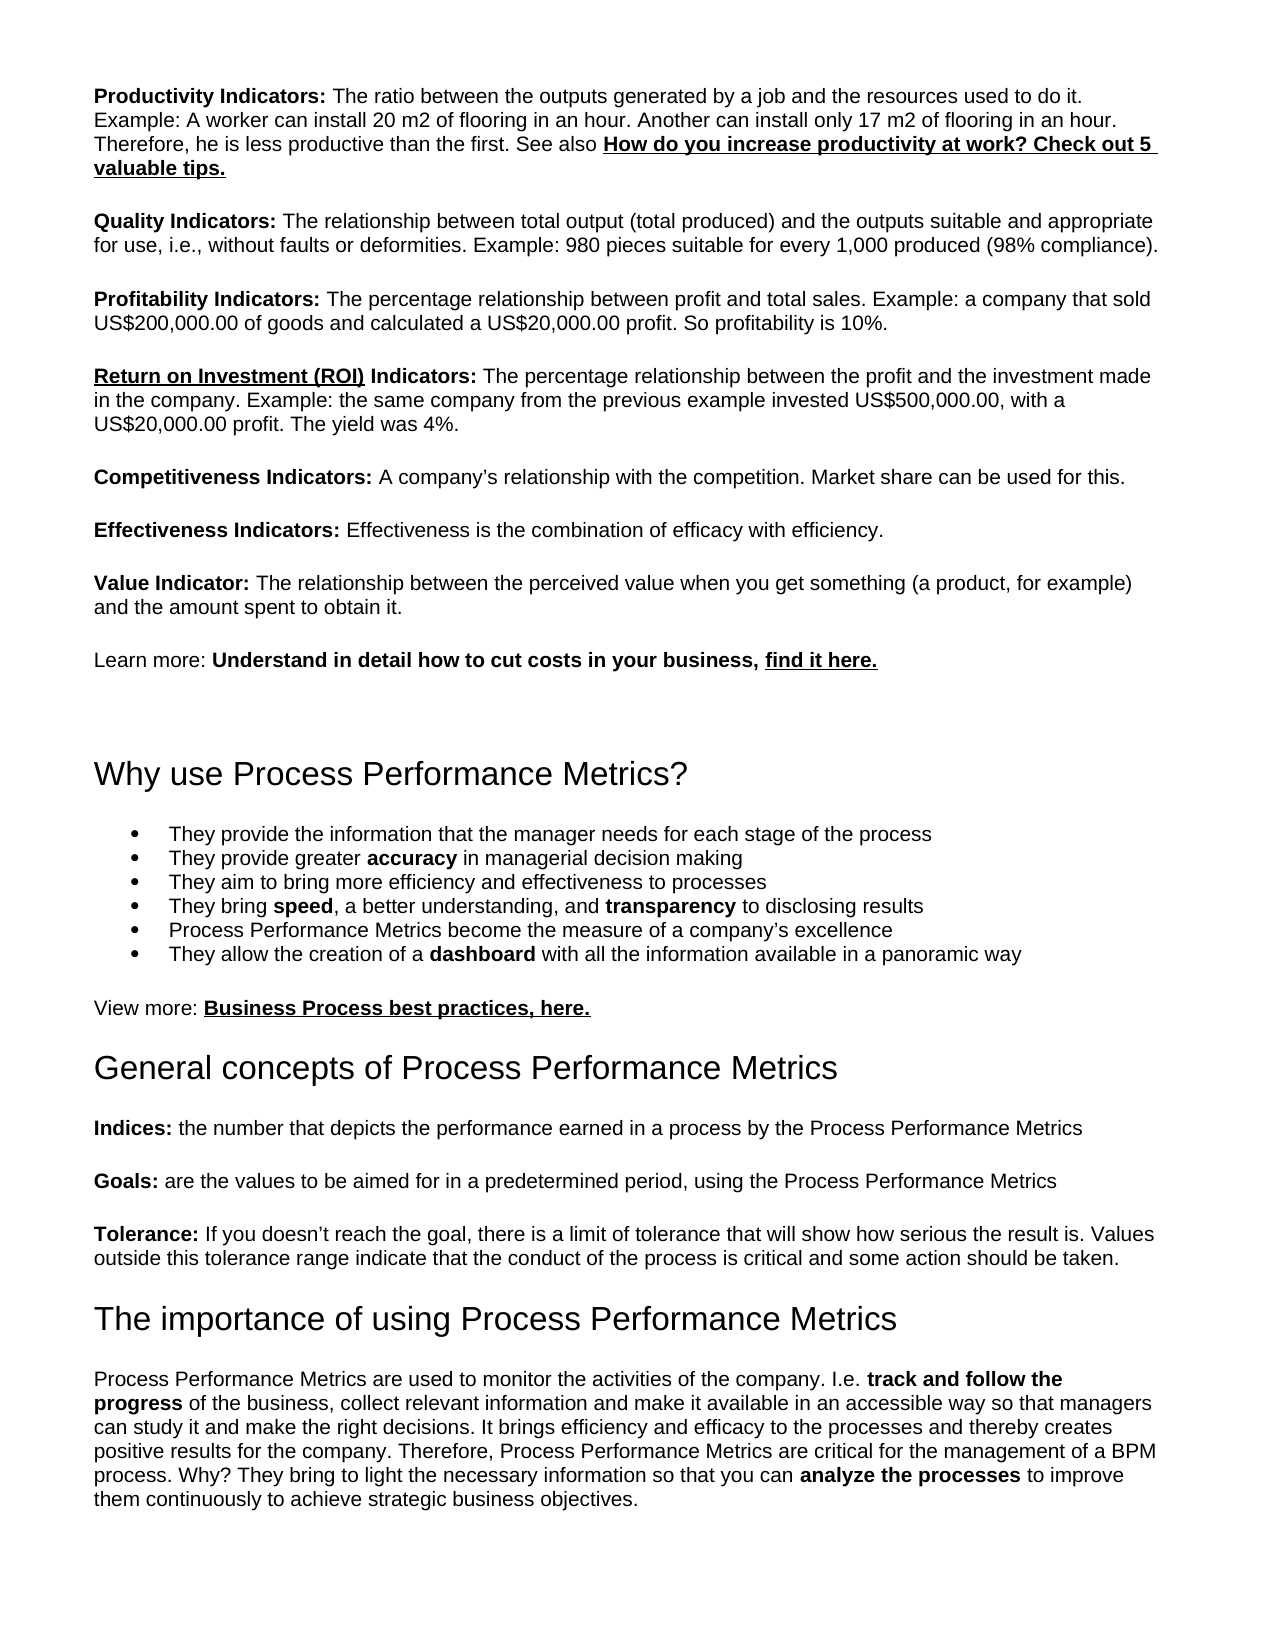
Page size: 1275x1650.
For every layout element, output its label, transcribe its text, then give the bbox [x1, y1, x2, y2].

text Return on Investment (ROI) Indicators: The percentage relationship between the profit and the investment made in the company. Example: the same company from the previous example invested US$500,000.00, with a US$20,000.00 profit. The yield was 4%. [94, 363, 1172, 435]
text Tolerance: If you doesn’t reach the goal, there is a limit of tolerance that will show how serious the result is. Values outside this tolerance range indicate that the conduct of the process is critical and some action should be taken. [94, 1222, 1172, 1270]
text Process Performance Metrics are used to monitor the activities of the company. I.e. track and follow the progress of the business, collect relevant information and make it available in an accessible way so that managers can study it and make the right decisions. It brings efficiency and efficacy to the processes and thereby creates positive results for the company. Therefore, Process Performance Metrics are critical for the management of a BPM process. Why? They bring to light the necessary information so that you can analyze the processes to improve them continuously to achieve strategic business objectives. [94, 1367, 1172, 1511]
text Effectiveness Indicators: Effectiveness is the combination of efficacy with efficiency. [94, 518, 1172, 542]
list They aim to bring more efficiency and effectiveness to processes [131, 870, 1172, 894]
list They provide greater accuracy in managerial decision making [131, 846, 1172, 870]
text Value Indicator: The relationship between the perceived value when you get something (a product, for example) and the amount spent to obtain it. [94, 571, 1172, 619]
list They allow the creation of a dashboard with all the information available in a panoramic way [131, 942, 1172, 966]
text View more: Business Process best practices, here. [94, 995, 1172, 1019]
text Goals: are the values to be aimed for in a predetermined period, using the Process Performance Metrics [94, 1169, 1172, 1193]
list Process Performance Metrics become the measure of a company’s excellence [131, 918, 1172, 942]
text The importance of using Process Performance Metrics [94, 1299, 1172, 1338]
text General concepts of Process Performance Metrics [94, 1048, 1172, 1087]
list They provide the information that the manager needs for each stage of the process [131, 822, 1172, 846]
text Competitiveness Indicators: A company’s relationship with the competition. Market share can be used for this. [94, 464, 1172, 488]
text Why use Process Performance Metrics? [94, 754, 1172, 793]
text Quality Indicators: The relationship between total output (total produced) and the outputs suitable and appropriate for use, i.e., without faults or deformities. Example: 980 pieces suitable for every 1,000 produced (98% compliance). [94, 209, 1172, 257]
text Learn more: Understand in detail how to cut costs in your business, find it here. [94, 648, 1172, 672]
text Profitability Indicators: The percentage relationship between profit and total sales. Example: a company that sold US$200,000.00 of goods and calculated a US$20,000.00 profit. So profitability is 10%. [94, 286, 1172, 334]
text Indices: the number that depicts the performance earned in a process by the Process Performance Metrics [94, 1116, 1172, 1140]
text Productivity Indicators: The ratio between the outputs generated by a job and the resources used to do it. Example: A worker can install 20 m2 of flooring in an hour. Another can install only 17 m2 of flooring in an hour. Therefore, he is less productive than the first. See also How do you increase productivity at work? Check out 5 valuable tips. [94, 84, 1172, 180]
list They bring speed, a better understanding, and transparency to disclosing results [131, 894, 1172, 918]
